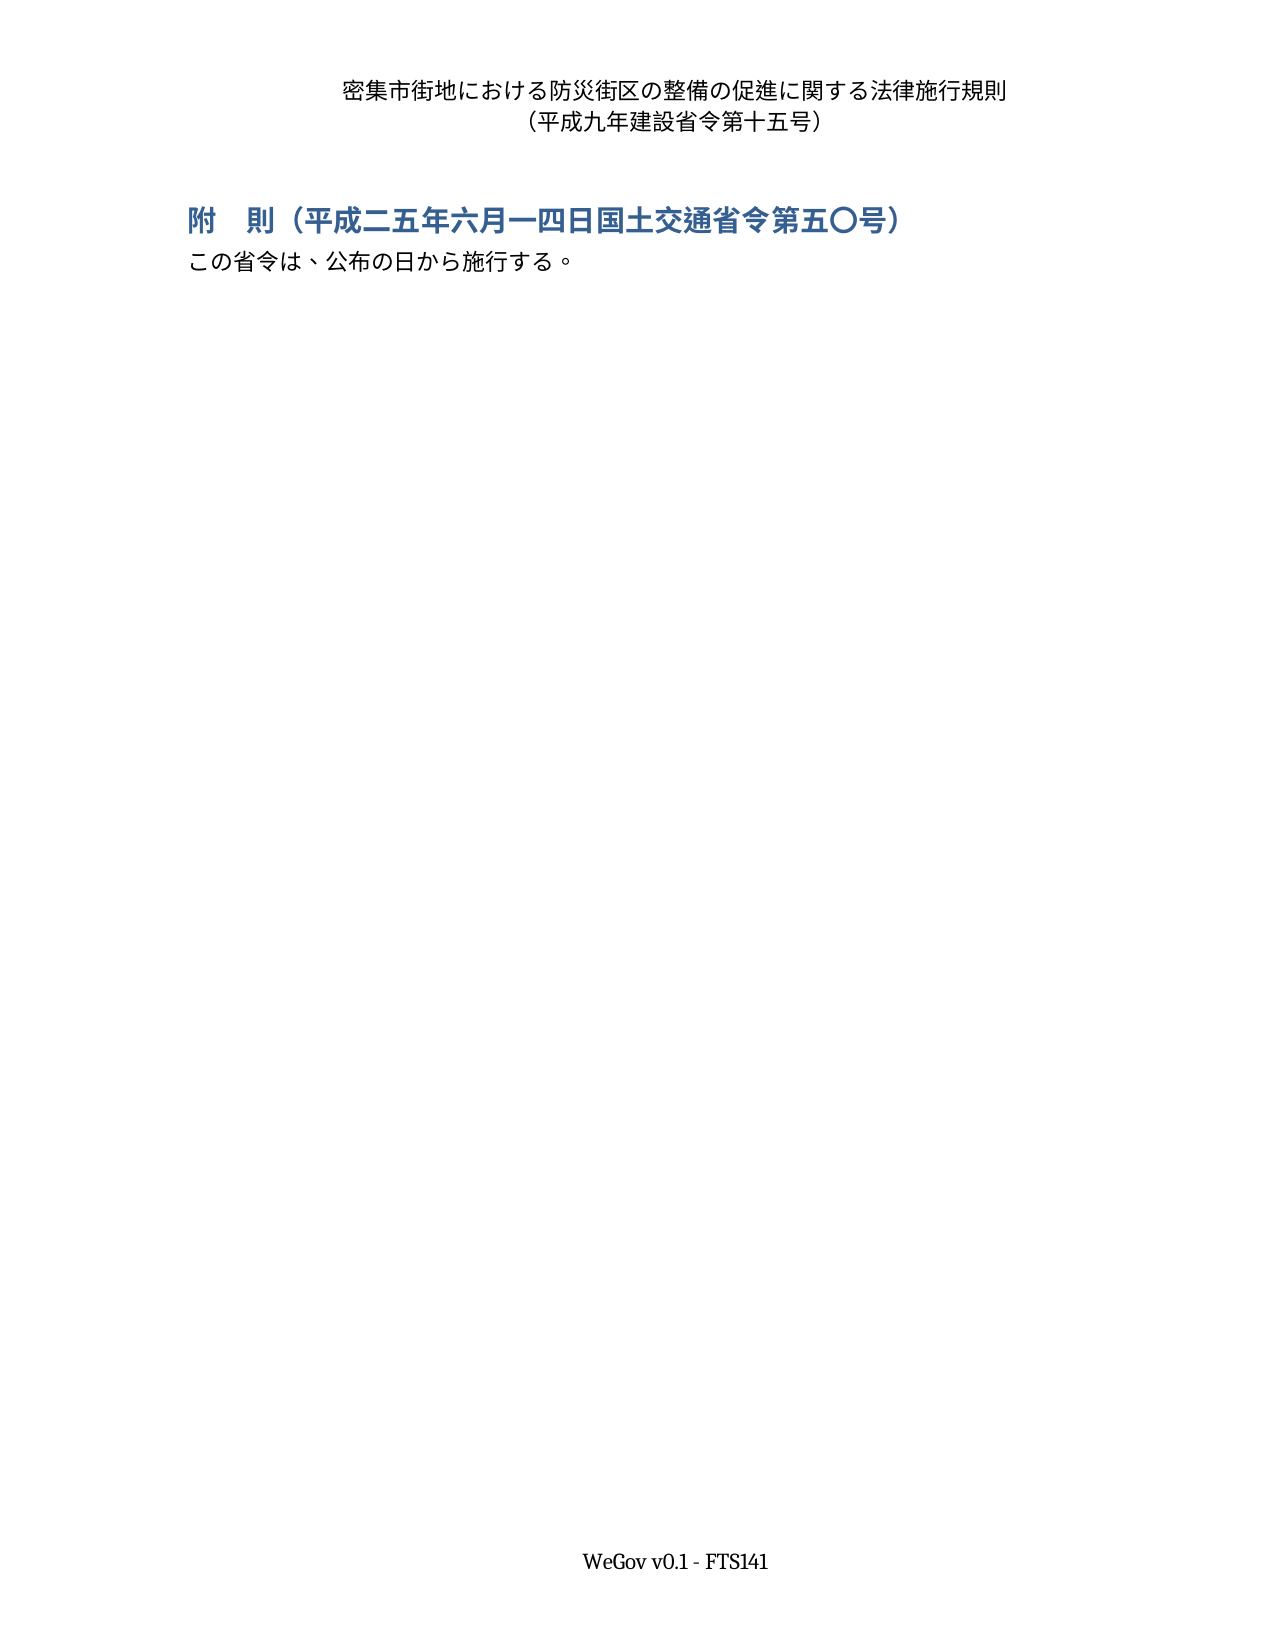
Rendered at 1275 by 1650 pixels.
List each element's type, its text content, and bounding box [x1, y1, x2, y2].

subtitle 附 則（平成二五年六月一四日国土交通省令第五〇号） [187, 200, 1087, 240]
text この省令は、公布の日から施行する。 [187, 246, 1087, 277]
